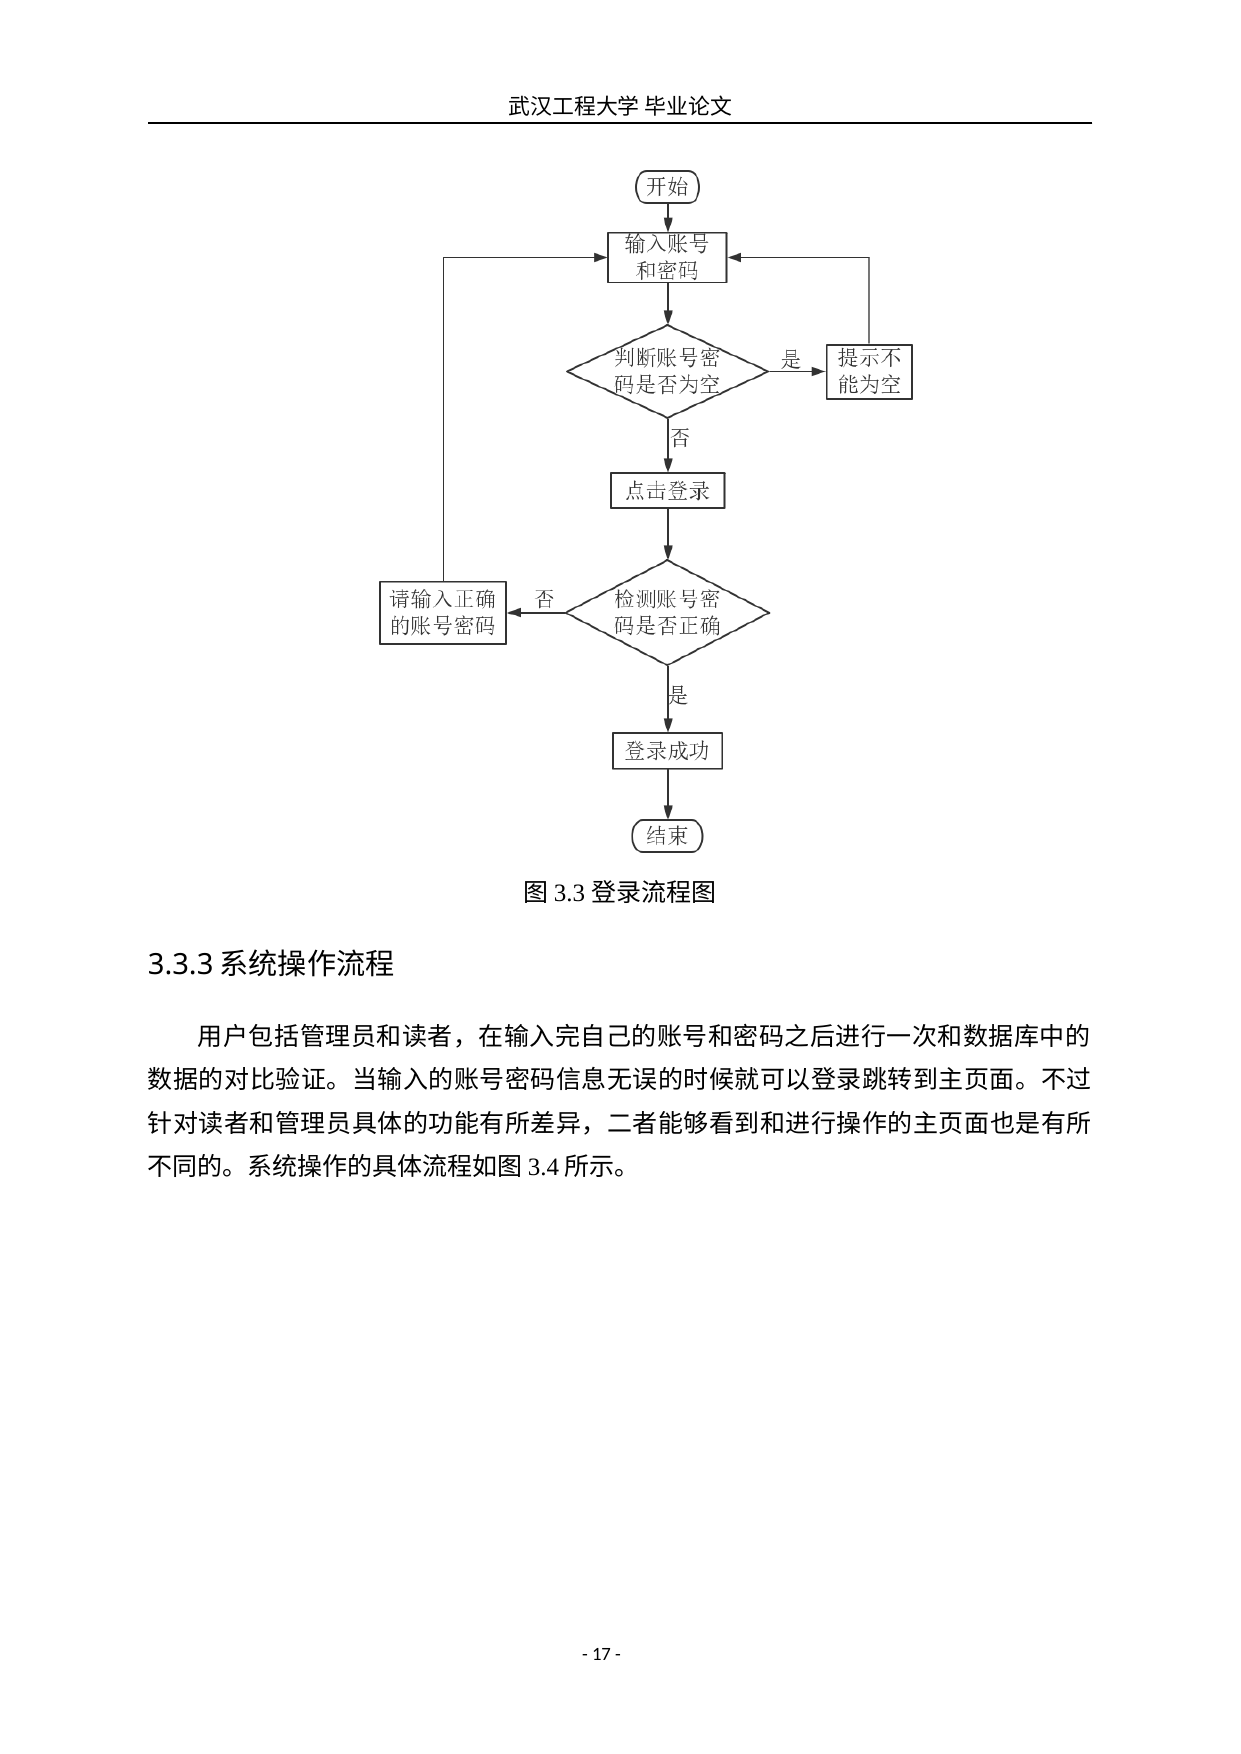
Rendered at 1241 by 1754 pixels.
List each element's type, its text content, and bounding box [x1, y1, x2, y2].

text 用户包括管理员和读者，在输入完自己的账号和密码之后进行一次和数据库中的数据的对比验证。当输入的账号密码信息无误的时候就可以登录跳转到主页面。不过针对读者和管理员具体的功能有所差异，二者能够看到和进行操作的主页面也是有所不同的。系统操作的具体流程如图3.4所示。 [148, 1017, 1092, 1183]
text 图3.3 登录流程图 [148, 872, 1092, 908]
picture [372, 165, 918, 857]
text 3.3.3系统操作流程 [148, 941, 1092, 983]
